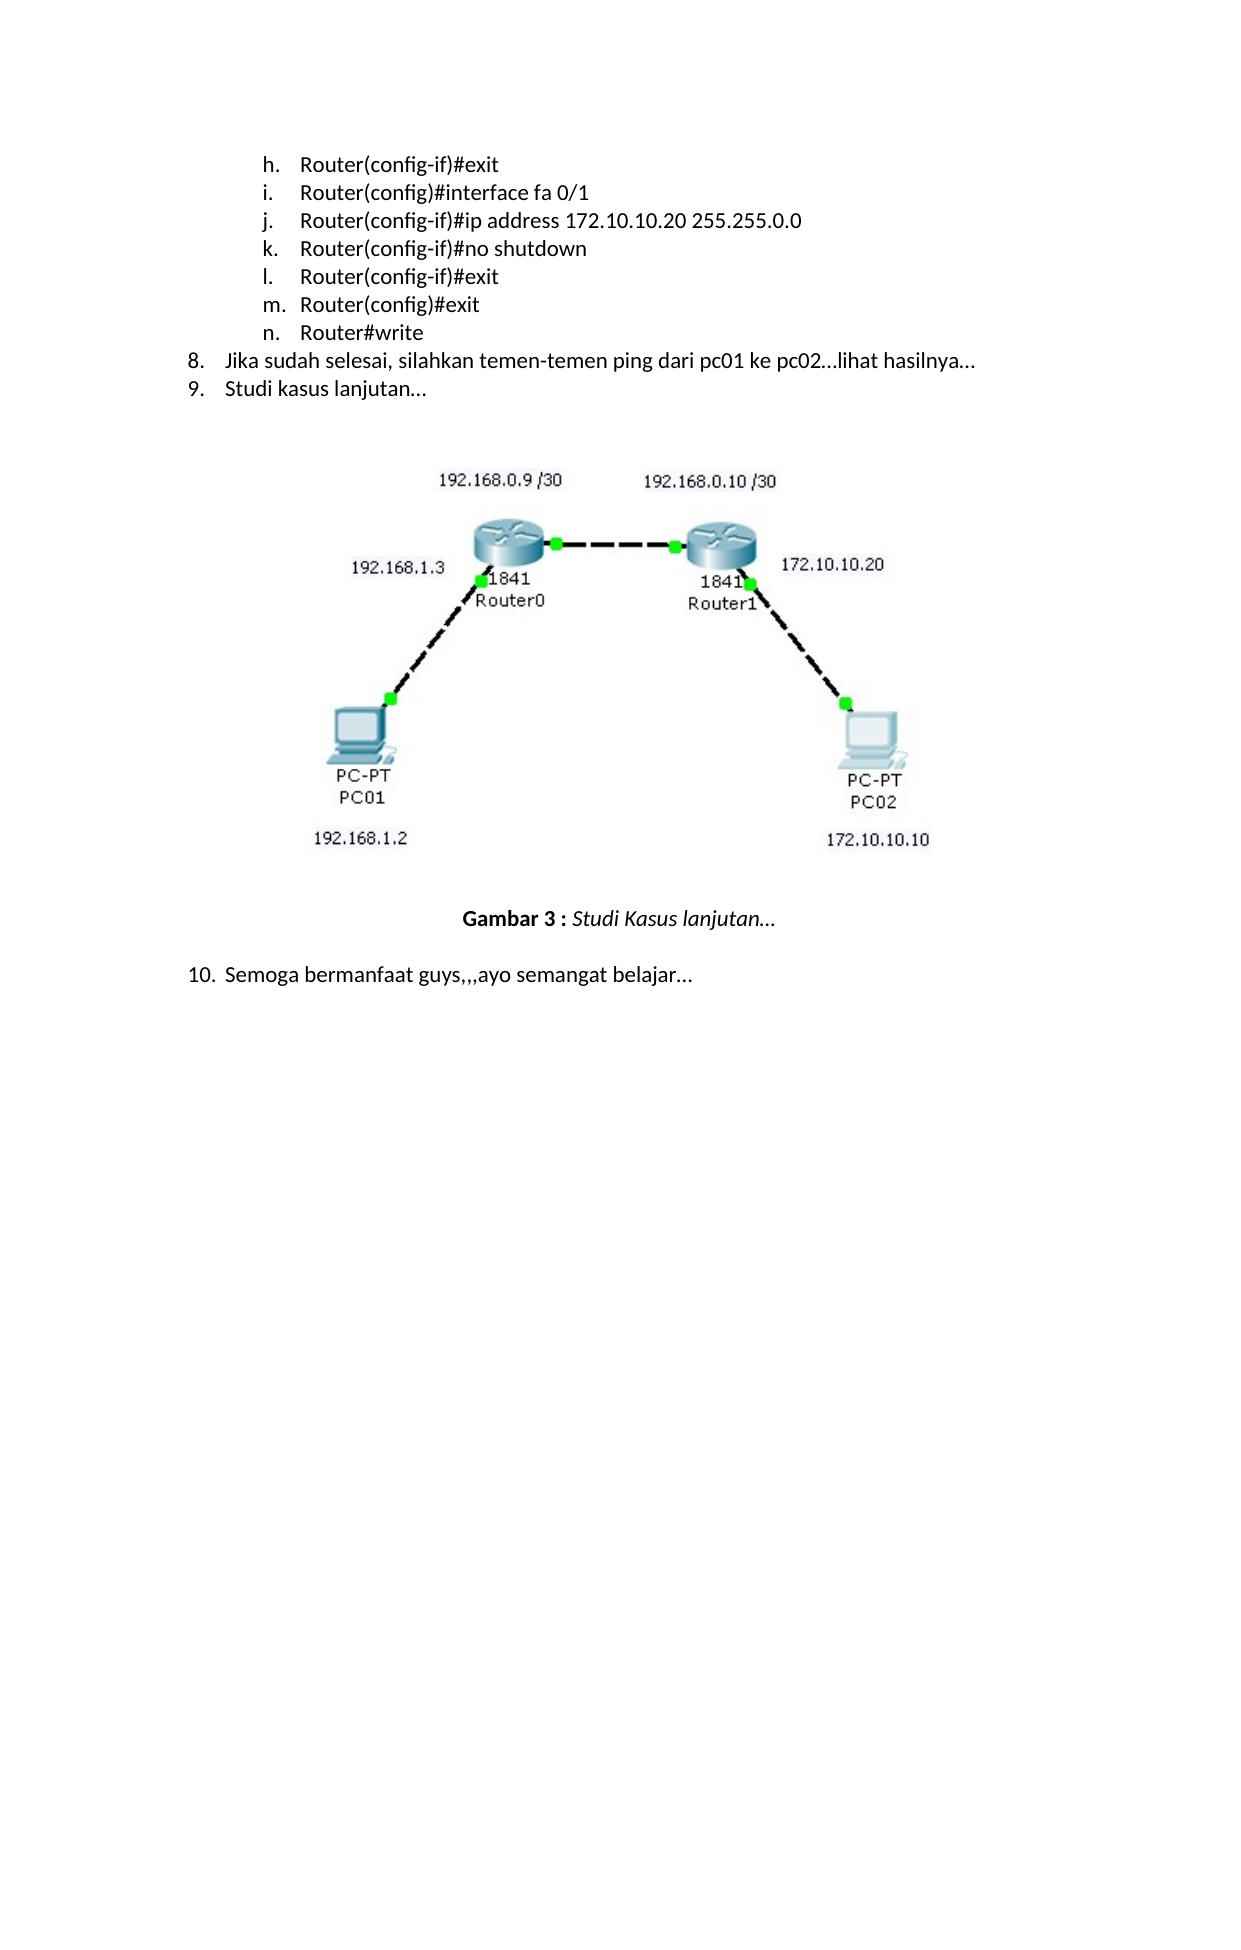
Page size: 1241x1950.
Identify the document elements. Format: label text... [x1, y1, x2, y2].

list Router(config)#exit [262, 290, 1090, 318]
list Router#write [262, 318, 1090, 346]
list Studi kasus lanjutan… [187, 374, 1090, 402]
list Router(config-if)#exit [262, 150, 1090, 178]
list Router(config-if)#exit [262, 262, 1090, 290]
list Jika sudah selesai, silahkan temen-temen ping dari pc01 ke pc02…lihat hasilnya… [187, 346, 1090, 374]
picture [244, 430, 996, 904]
list Semoga bermanfaat guys,,,ayo semangat belajar… [187, 960, 1090, 988]
list Router(config)#interface fa 0/1 [262, 178, 1090, 206]
list Router(config-if)#no shutdown [262, 234, 1090, 262]
list Router(config-if)#ip address 172.10.10.20 255.255.0.0 [262, 206, 1090, 234]
text Gambar 3 : Studi Kasus lanjutan… [150, 904, 1090, 932]
